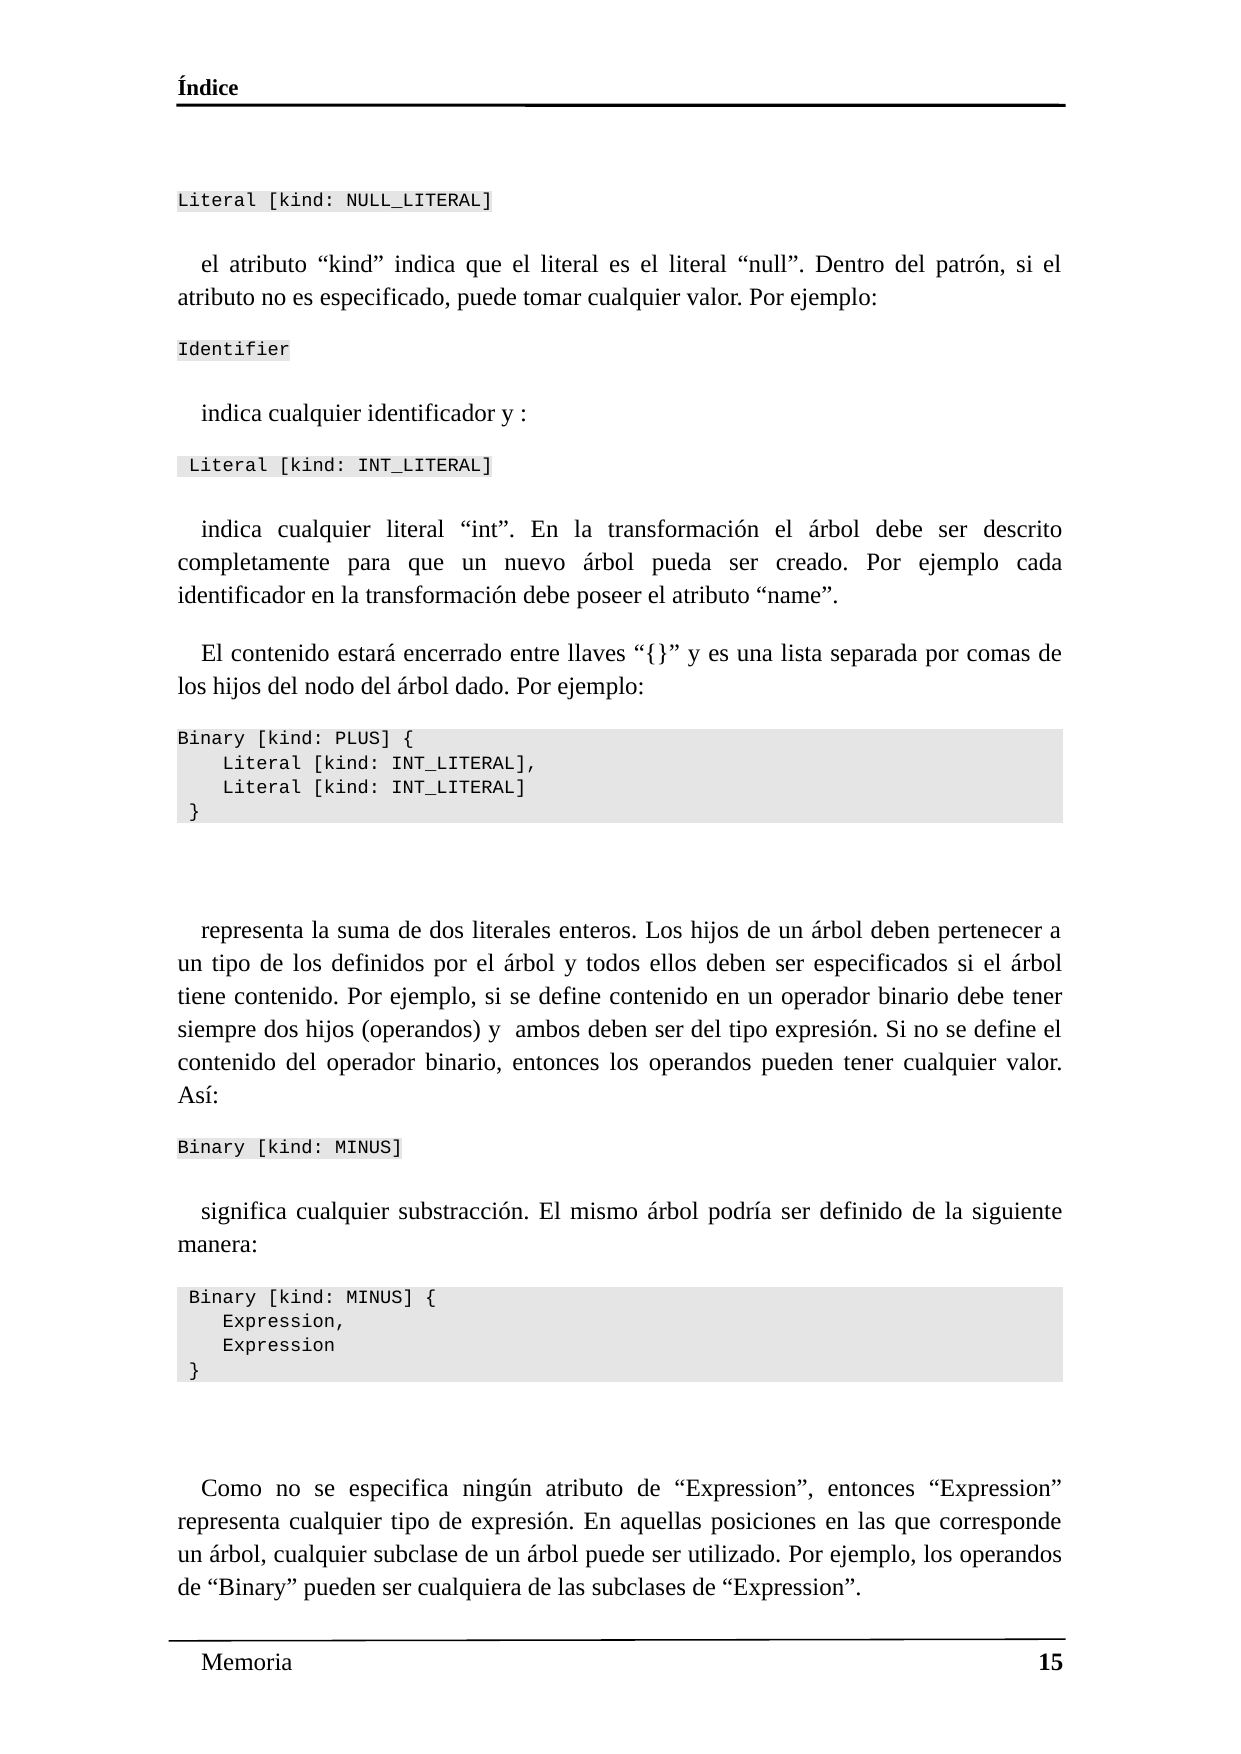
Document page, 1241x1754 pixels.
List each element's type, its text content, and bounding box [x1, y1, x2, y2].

text Como no se especifica ningún atributo de “Expression”, entonces “Expression” representa cualquier tipo de expresión. En aquellas posiciones en las que corresponde un árbol, cualquier subclase de un árbol puede ser utilizado. Por ejemplo, los operandos de “Binary” pueden ser cualquiera de las subclases de “Expression”. [177, 1473, 1063, 1601]
text Literal [kind: INT_LITERAL] [177, 778, 1063, 799]
text Expression, [177, 1312, 1063, 1333]
text Binary [kind: MINUS] [177, 1138, 402, 1159]
text Binary [kind: PLUS] { [177, 729, 1063, 750]
text Expression [177, 1336, 1063, 1357]
text Identifier [177, 340, 290, 361]
text Binary [kind: MINUS] { [177, 1287, 1063, 1309]
text El contenido estará encerrado entre llaves “{}” y es una lista separada por comas de los hijos del nodo del árbol dado. Por ejemplo: [177, 638, 1063, 700]
text Literal [kind: NULL_LITERAL] [177, 191, 492, 212]
text Literal [kind: INT_LITERAL], [177, 753, 1063, 775]
text Literal [kind: INT_LITERAL] [177, 456, 492, 477]
text } [177, 802, 1063, 823]
text el atributo “kind” indica que el literal es el literal “null”. Dentro del patrón, si el atributo no es especificado, puede tomar cualquier valor. Por ejemplo: [177, 249, 1063, 311]
text significa cualquier substracción. El mismo árbol podría ser definido de la siguiente manera: [177, 1196, 1063, 1258]
text indica cualquier identificador y : [177, 398, 1063, 427]
text } [177, 1361, 1063, 1382]
text indica cualquier literal “int”. En la transformación el árbol debe ser descrito completamente para que un nuevo árbol pueda ser creado. Por ejemplo cada identificador en la transformación debe poseer el atributo “name”. [177, 514, 1063, 609]
text representa la suma de dos literales enteros. Los hijos de un árbol deben pertenecer a un tipo de los definidos por el árbol y todos ellos deben ser especificados si el árbol tiene contenido. Por ejemplo, si se define contenido en un operador binario debe tener siempre dos hijos (operandos) y ambos deben ser del tipo expresión. Si no se define el contenido del operador binario, entonces los operandos pueden tener cualquier valor. Así: [177, 915, 1063, 1109]
